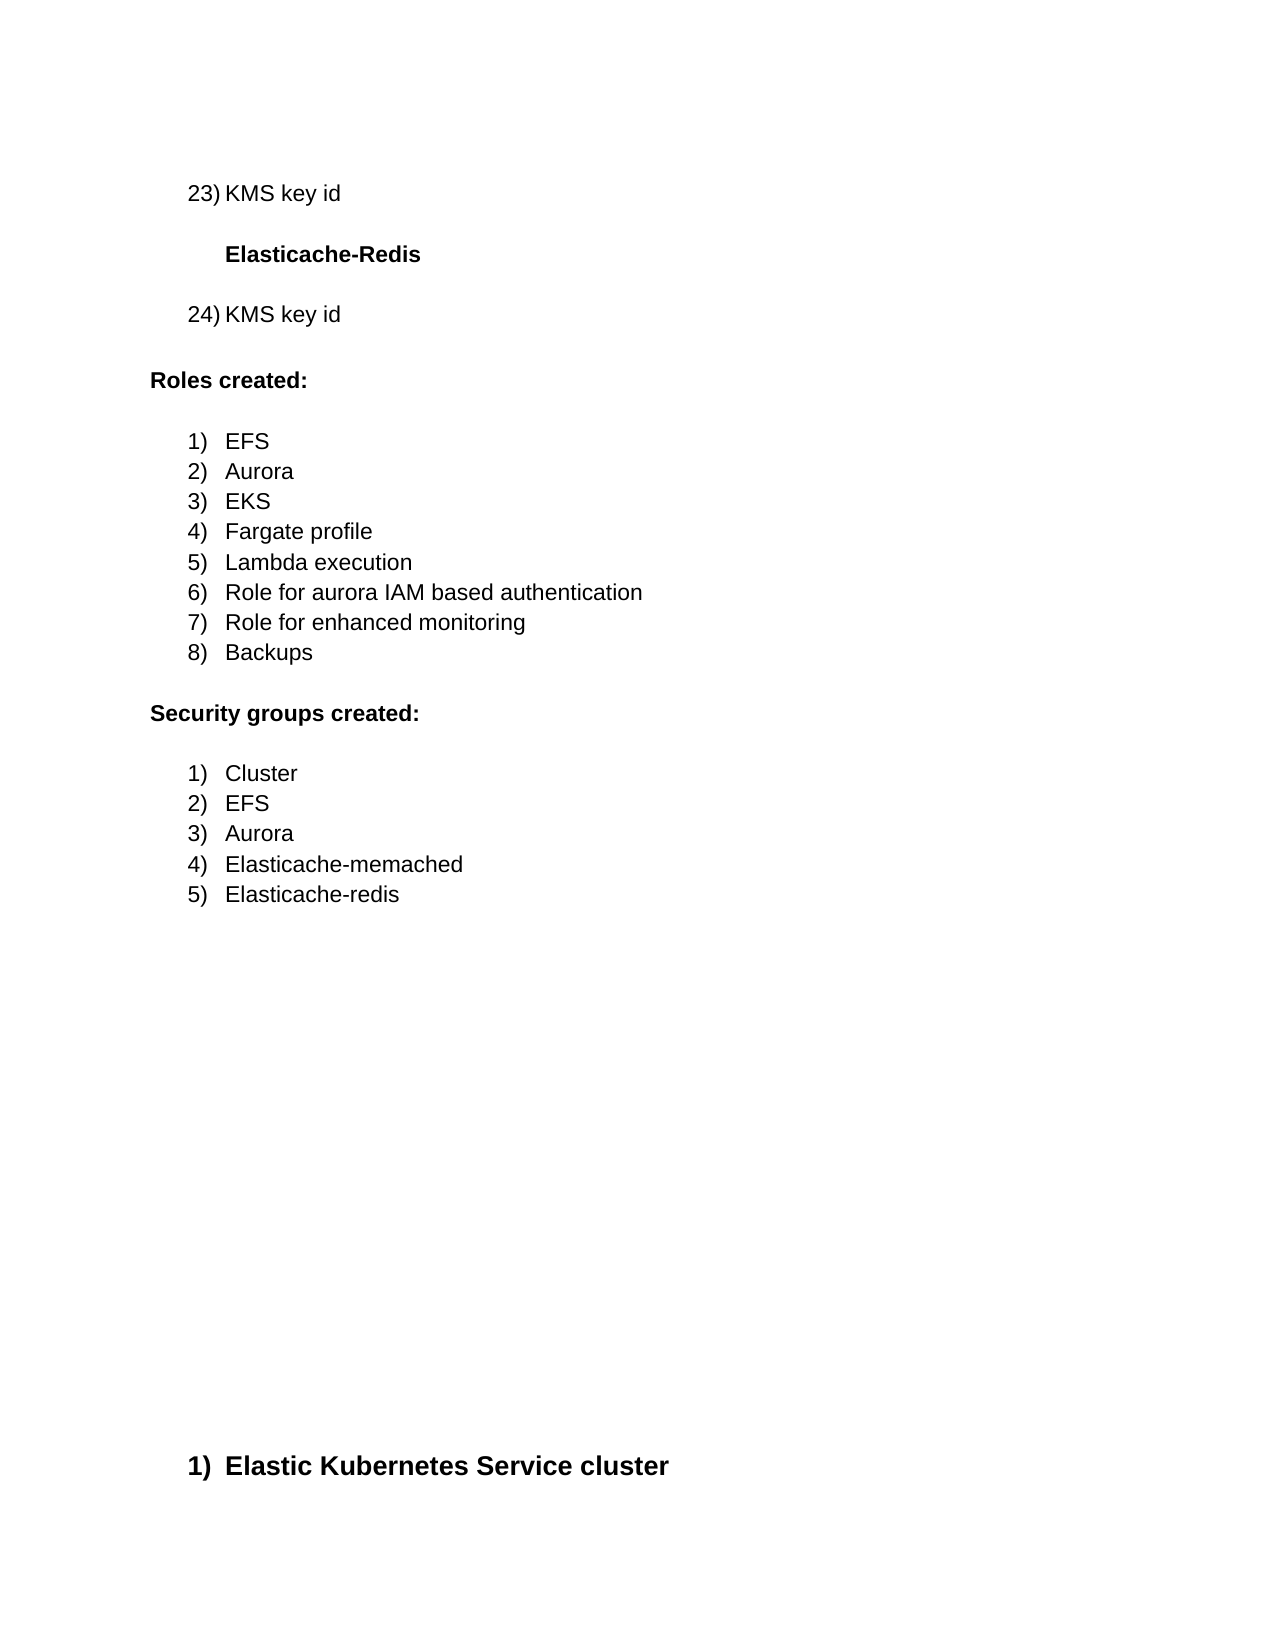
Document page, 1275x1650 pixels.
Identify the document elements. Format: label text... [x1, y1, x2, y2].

list EFS [187, 790, 1125, 816]
text Roles created: [150, 367, 1125, 393]
list EFS [187, 428, 1125, 454]
list Backups [187, 639, 1125, 665]
list KMS key id [187, 180, 1125, 207]
list Fargate profile [187, 518, 1125, 544]
list Cluster [187, 760, 1125, 786]
list Elastic Kubernetes Service cluster [187, 1450, 1125, 1481]
text Security groups created: [150, 699, 1125, 726]
list Elasticache-memached [187, 851, 1125, 877]
list KMS key id [187, 301, 1125, 327]
list Aurora [187, 458, 1125, 484]
list Aurora [187, 820, 1125, 847]
list Role for aurora IAM based authentication [187, 579, 1125, 605]
list EKS [187, 488, 1125, 514]
list Lambda execution [187, 548, 1125, 575]
list Elasticache-redis [187, 881, 1125, 907]
text Elasticache-Redis [150, 241, 1125, 267]
list Role for enhanced monitoring [187, 609, 1125, 635]
